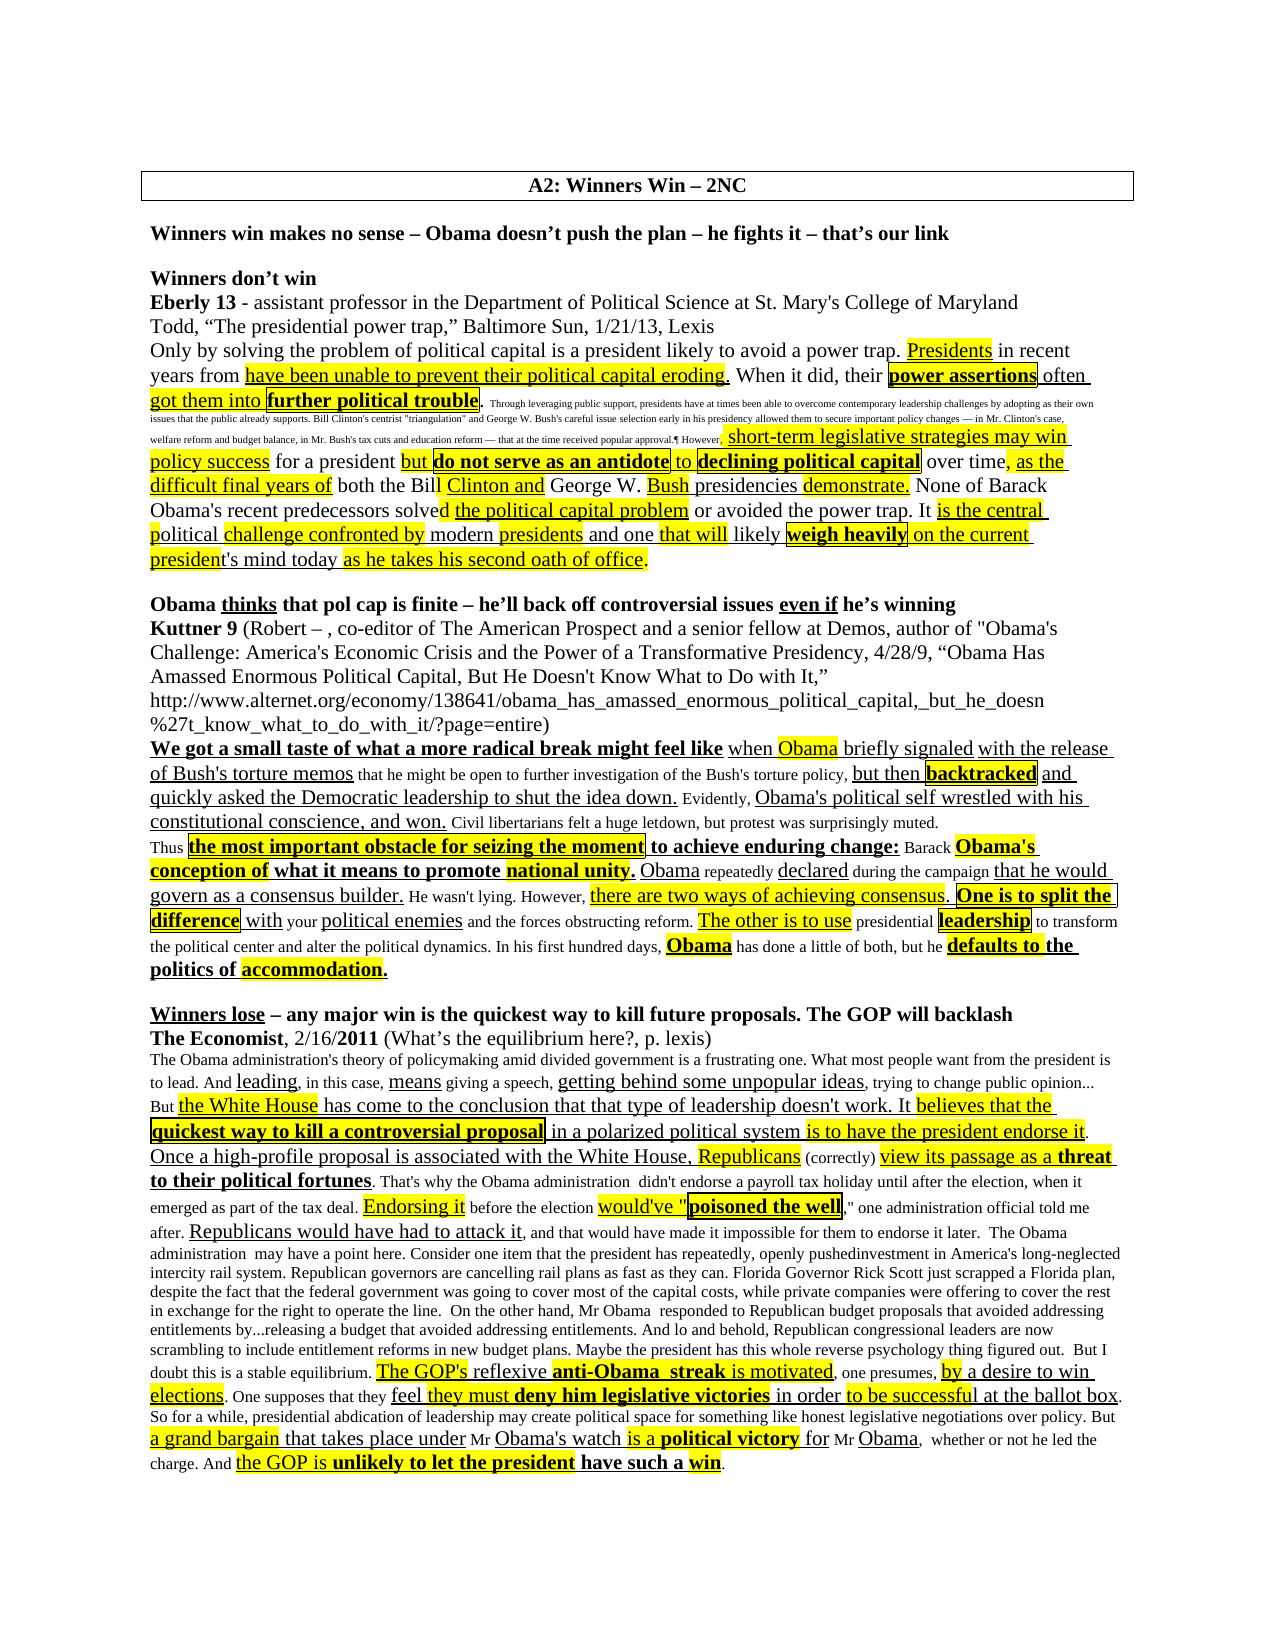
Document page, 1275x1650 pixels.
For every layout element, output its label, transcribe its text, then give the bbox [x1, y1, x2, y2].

text The Obama administration's theory of policymaking amid divided government is a frustrating one. What most people want from the president is to lead. And leading, in this case, means giving a speech, getting behind some unpopular ideas, trying to change public opinion... But the White House has come to the conclusion that that type of leadership doesn't work. It believes that the quickest way to kill a controversial proposal in a polarized political system is to have the president endorse it. Once a high-profile proposal is associated with the White House, Republicans (correctly) view its passage as a threat to their political fortunes. That's why the Obama administration didn't endorse a payroll tax holiday until after the election, when it emerged as part of the tax deal. Endorsing it before the election would've "poisoned the well," one administration official told me after. Republicans would have had to attack it, and that would have made it impossible for them to endorse it later. The Obama administration may have a point here. Consider one item that the president has repeatedly, openly pushedinvestment in America's long-neglected intercity rail system. Republican governors are cancelling rail plans as fast as they can. Florida Governor Rick Scott just scrapped a Florida plan, despite the fact that the federal government was going to cover most of the capital costs, while private companies were offering to cover the rest in exchange for the right to operate the line. On the other hand, Mr Obama responded to Republican budget proposals that avoided addressing entitlements by...releasing a budget that avoided addressing entitlements. And lo and behold, Republican congressional leaders are now scrambling to include entitlement reforms in new budget plans. Maybe the president has this whole reverse psychology thing figured out. But I doubt this is a stable equilibrium. The GOP's reflexive anti-Obama streak is motivated, one presumes, by a desire to win elections. One supposes that they feel they must deny him legislative victories in order to be successful at the ballot box. So for a while, presidential abdication of leadership may create political space for something like honest legislative negotiations over policy. But a grand bargain that takes place under Mr Obama's watch is a political victory for Mr Obama, whether or not he led the charge. And the GOP is unlikely to let the president have such a win. [150, 1050, 1125, 1474]
subtitle Winners lose – any major win is the quickest way to kill future proposals. The GOP will backlash [150, 1002, 1125, 1026]
text Eberly 13 - assistant professor in the Department of Political Science at St. Mary's College of Maryland [150, 290, 1125, 314]
text Todd, “The presidential power trap,” Baltimore Sun, 1/21/13, Lexis [150, 314, 1125, 338]
subtitle A2: Winners Win – 2NC [142, 172, 1133, 200]
text Thus the most important obstacle for seizing the moment to achieve enduring change: Barack Obama's conception of what it means to promote national unity. Obama repeatedly declared during the campaign that he would govern as a consensus builder. He wasn't lying. However, there are two ways of achieving consensus. One is to split the difference with your political enemies and the forces obstructing reform. The other is to use presidential leadership to transform the political center and alter the political dynamics. In his first hundred days, Obama has done a little of both, but he defaults to the politics of accommodation. [150, 833, 1125, 981]
text Only by solving the problem of political capital is a president likely to avoid a power trap. Presidents in recent years from have been unable to prevent their political capital eroding. When it did, their power assertions often got them into further political trouble. Through leveraging public support, presidents have at times been able to overcome contemporary leadership challenges by adopting as their own issues that the public already supports. Bill Clinton's centrist "triangulation" and George W. Bush's careful issue selection early in his presidency allowed them to secure important policy changes — in Mr. Clinton's case, welfare reform and budget balance, in Mr. Bush's tax cuts and education reform — that at the time received popular approval.¶ However, short-term legislative strategies may win policy success for a president but do not serve as an antidote to declining political capital over time, as the difficult final years of both the Bill Clinton and George W. Bush presidencies demonstrate. None of Barack Obama's recent predecessors solved the political capital problem or avoided the power trap. It is the central political challenge confronted by modern presidents and one that will likely weigh heavily on the current president's mind today as he takes his second oath of office. [150, 338, 1095, 571]
subtitle Winners win makes no sense – Obama doesn’t push the plan – he fights it – that’s our link [150, 221, 1125, 245]
text Kuttner 9 (Robert – , co-editor of The American Prospect and a senior fellow at Demos, author of "Obama's Challenge: America's Economic Crisis and the Power of a Transformative Presidency, 4/28/9, “Obama Has Amassed Enormous Political Capital, But He Doesn't Know What to Do with It,” http://www.alternet.org/economy/138641/obama_has_amassed_enormous_political_capital,_but_he_doesn%27t_know_what_to_do_with_it/?page=entire) [150, 616, 1125, 736]
text We got a small taste of what a more radical break might feel like when Obama briefly signaled with the release of Bush's torture memos that he might be open to further investigation of the Bush's torture policy, but then backtracked and quickly asked the Democratic leadership to shut the idea down. Evidently, Obama's political self wrestled with his constitutional conscience, and won. Civil libertarians felt a huge letdown, but protest was surprisingly muted. [150, 736, 1125, 833]
text The Economist, 2/16/2011 (What’s the equilibrium here?, p. lexis) [150, 1026, 1125, 1050]
subtitle Obama thinks that pol cap is finite – he’ll back off controversial issues even if he’s winning [150, 592, 1125, 616]
subtitle Winners don’t win [150, 266, 1125, 290]
